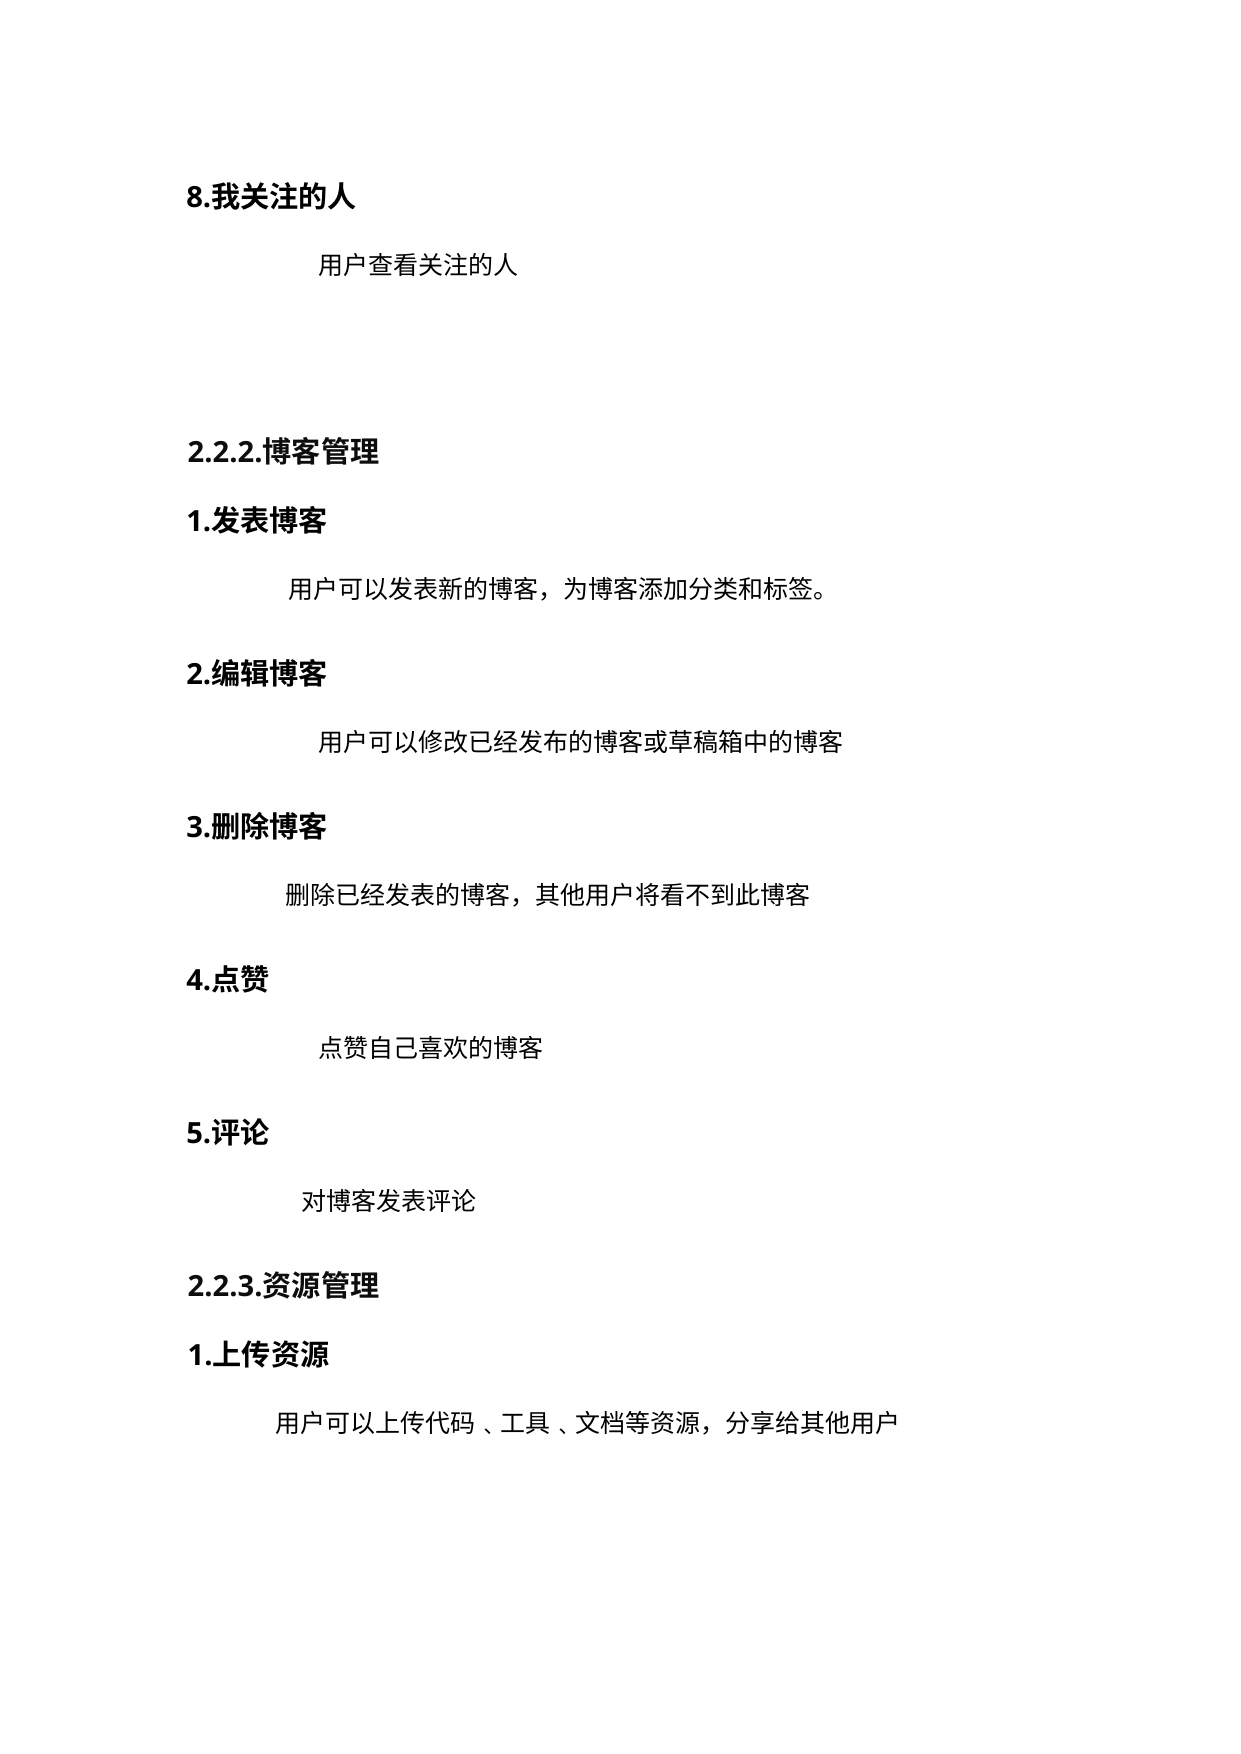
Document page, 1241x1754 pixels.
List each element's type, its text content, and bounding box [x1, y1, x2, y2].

text 用户可以上传代码﹑工具﹑文档等资源，分享给其他用户 [187, 1389, 1053, 1454]
text 删除已经发表的博客，其他用户将看不到此博客 [187, 861, 1053, 926]
subtitle 8.我关注的人 [186, 162, 1053, 227]
subtitle 3.删除博客 [186, 792, 1053, 857]
subtitle 4.点赞 [186, 945, 1053, 1010]
text 用户可以修改已经发布的博客或草稿箱中的博客 [187, 708, 1053, 773]
subtitle 2.2.3.资源管理 [187, 1251, 1053, 1316]
subtitle 2.2.2.博客管理 [187, 417, 1053, 482]
text 对博客发表评论 [187, 1167, 1053, 1232]
subtitle 1.上传资源 [186, 1320, 1053, 1385]
subtitle 2.编辑博客 [186, 639, 1053, 704]
subtitle 5.评论 [186, 1098, 1053, 1163]
subtitle 1.发表博客 [186, 486, 1053, 551]
text 用户可以发表新的博客，为博客添加分类和标签。 [187, 556, 1053, 621]
text 点赞自己喜欢的博客 [187, 1014, 1053, 1079]
text 用户查看关注的人 [187, 231, 1053, 296]
